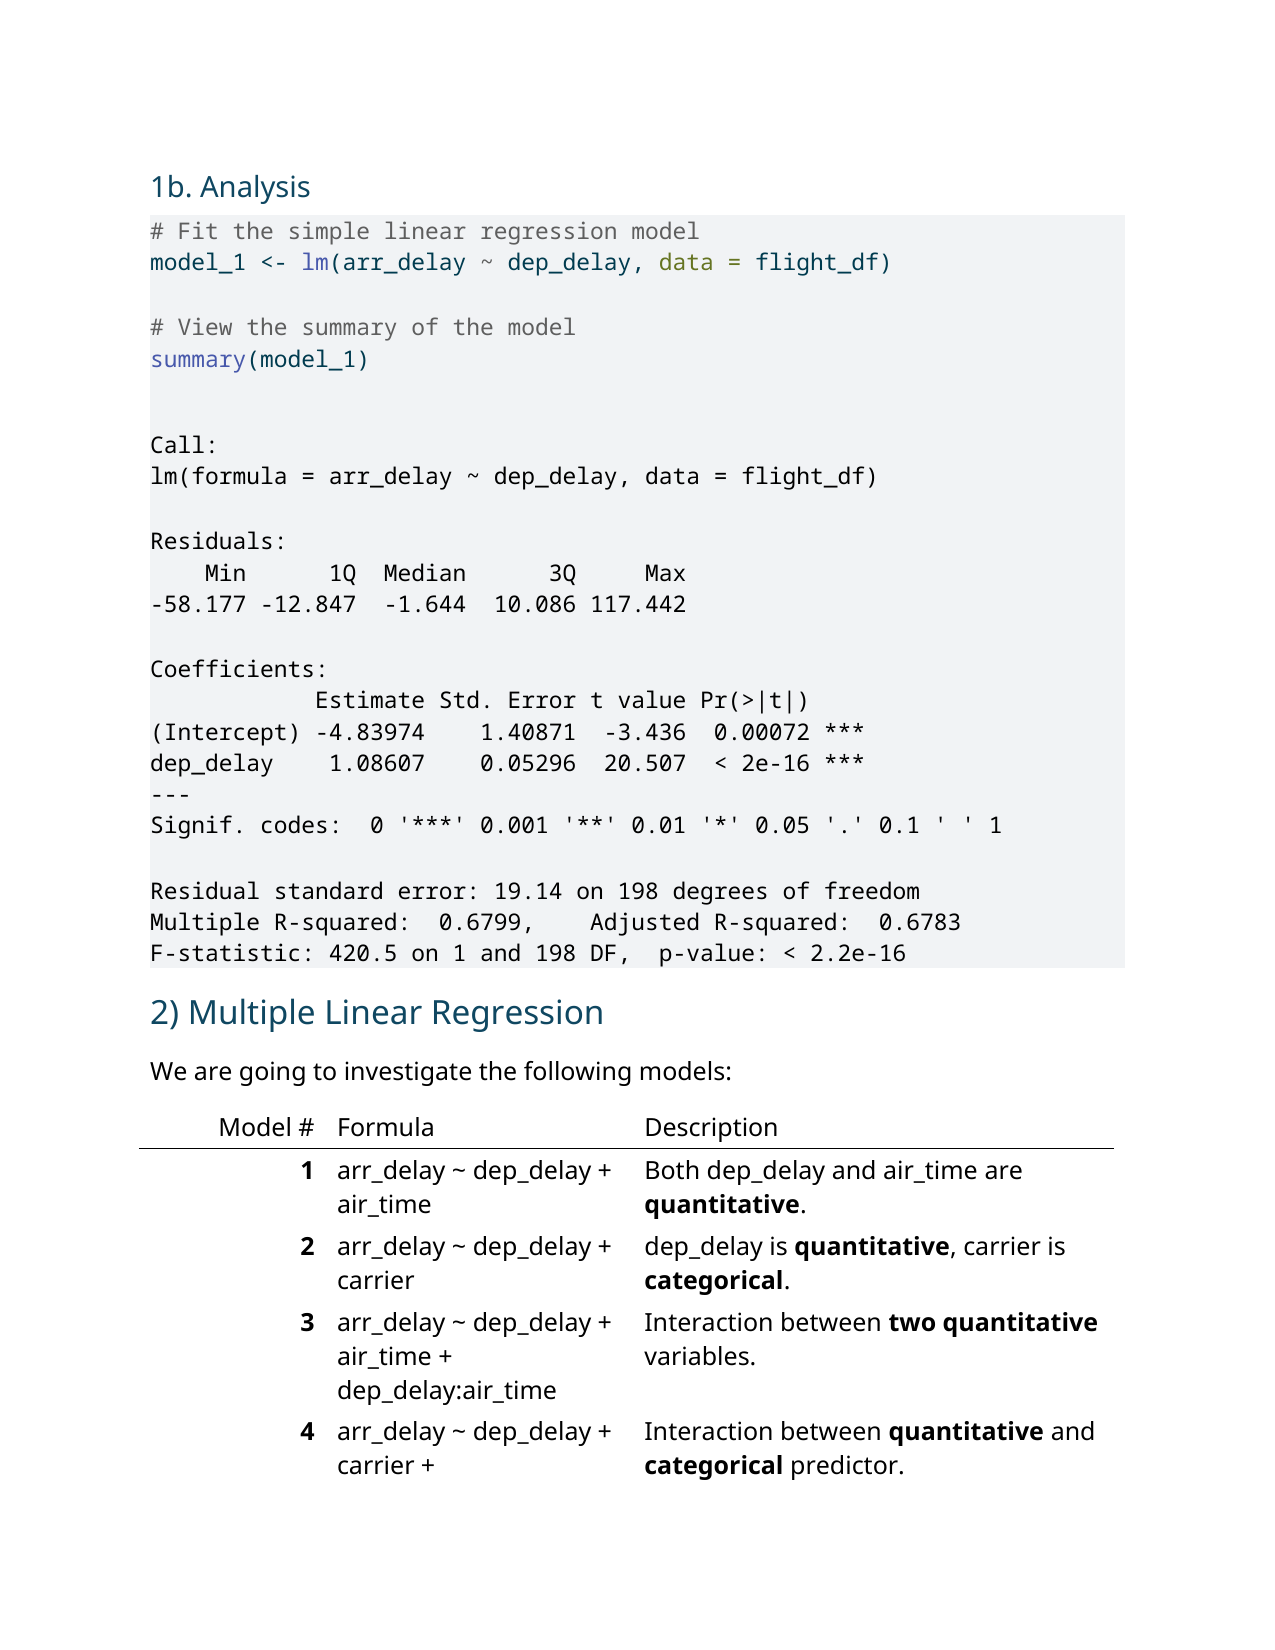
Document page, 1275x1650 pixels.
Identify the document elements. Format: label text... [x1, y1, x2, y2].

text # Fit the simple linear regression model model_1 <- lm(arr_delay ~ dep_delay, data = flight_df) # View the summary of the model summary(model_1) [150, 215, 1125, 374]
table_cell arr_delay ~ dep_delay + air_time [326, 1149, 633, 1225]
subtitle 1b. Analysis [150, 167, 1125, 206]
table_header Description [633, 1106, 1114, 1148]
table_cell Interaction between quantitative and categorical predictor. [633, 1410, 1114, 1486]
text We are going to investigate the following models: [150, 1053, 1125, 1087]
table_cell 2 [139, 1225, 326, 1301]
table_cell 3 [139, 1301, 326, 1410]
text Call: lm(formula = arr_delay ~ dep_delay, data = flight_df) Residuals: Min 1Q Median 3Q Max -58.177 -12.847 -1.644 10.086 117.442 Coefficients: Estimate Std. Error t value Pr(>|t|) (Intercept) -4.83974 1.40871 -3.436 0.00072 *** dep_delay 1.08607 0.05296 20.507 < 2e-16 *** --- Signif. codes: 0 '***' 0.001 '**' 0.01 '*' 0.05 '.' 0.1 ' ' 1 Residual standard error: 19.14 on 198 degrees of freedom Multiple R-squared: 0.6799, Adjusted R-squared: 0.6783 F-statistic: 420.5 on 1 and 198 DF, p-value: < 2.2e-16 [150, 394, 1125, 968]
table_cell Both dep_delay and air_time are quantitative. [633, 1149, 1114, 1225]
table_cell 4 [139, 1410, 326, 1486]
table_cell arr_delay ~ dep_delay + carrier [326, 1225, 633, 1301]
table_cell dep_delay is quantitative, carrier is categorical. [633, 1225, 1114, 1301]
table_cell Interaction between two quantitative variables. [633, 1301, 1114, 1410]
table_cell 1 [139, 1149, 326, 1225]
subtitle 2) Multiple Linear Regression [150, 989, 1125, 1034]
table_header Formula [326, 1106, 633, 1148]
table_cell arr_delay ~ dep_delay + carrier + dep_delay:carrier [326, 1410, 633, 1486]
table_header Model # [139, 1106, 326, 1148]
table_cell arr_delay ~ dep_delay + air_time + dep_delay:air_time [326, 1301, 633, 1410]
